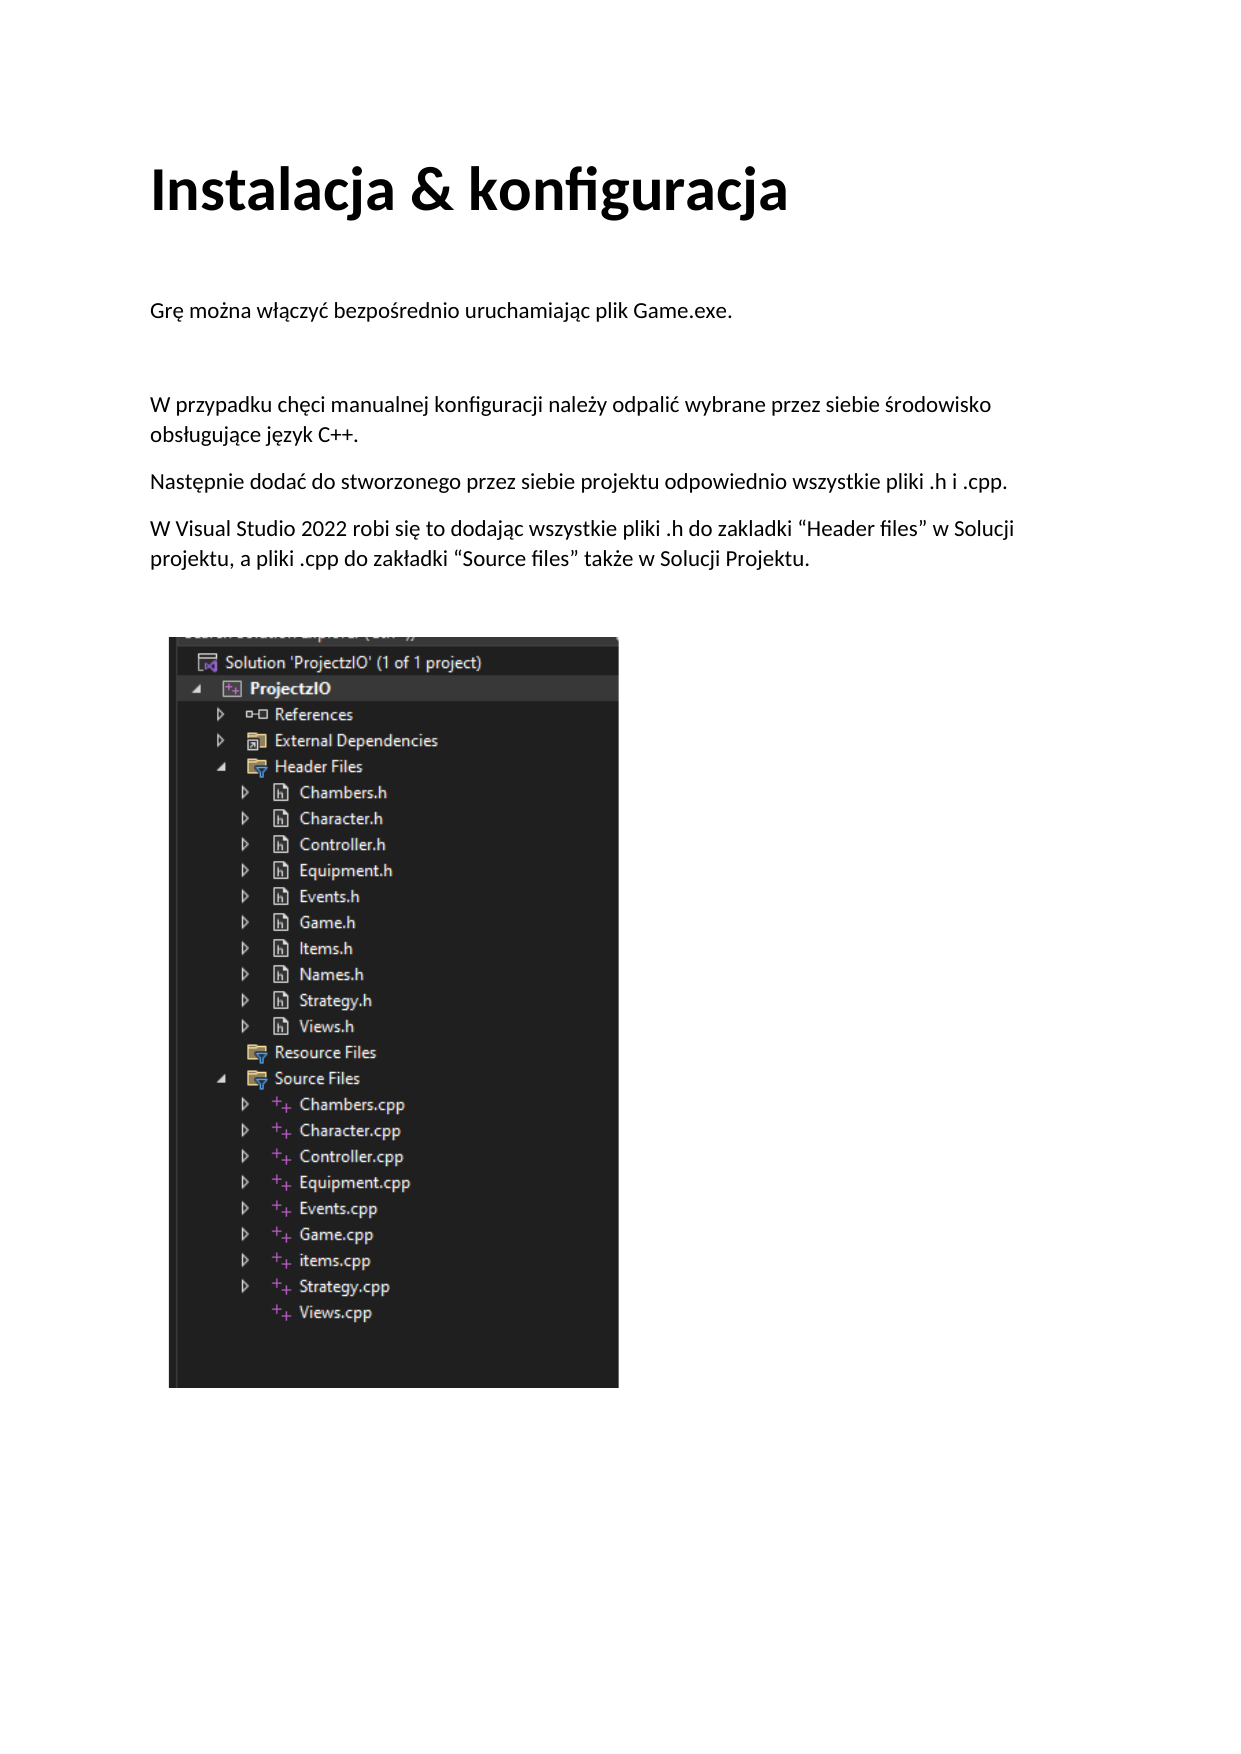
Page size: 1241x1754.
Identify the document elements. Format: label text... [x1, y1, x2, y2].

text Następnie dodać do stworzonego przez siebie projektu odpowiednio wszystkie pliki .h i .cpp. [150, 467, 1090, 495]
text W przypadku chęci manualnej konfiguracji należy odpalić wybrane przez siebie środowisko obsługujące język C++. [150, 390, 1090, 448]
text Grę można włączyć bezpośrednio uruchamiając plik Game.exe. [150, 296, 1090, 324]
text Instalacja & konfiguracja [150, 150, 1090, 226]
text W Visual Studio 2022 robi się to dodając wszystkie pliki .h do zakladki “Header files” w Solucji projektu, a pliki .cpp do zakładki “Source files” także w Solucji Projektu. [150, 514, 1090, 572]
